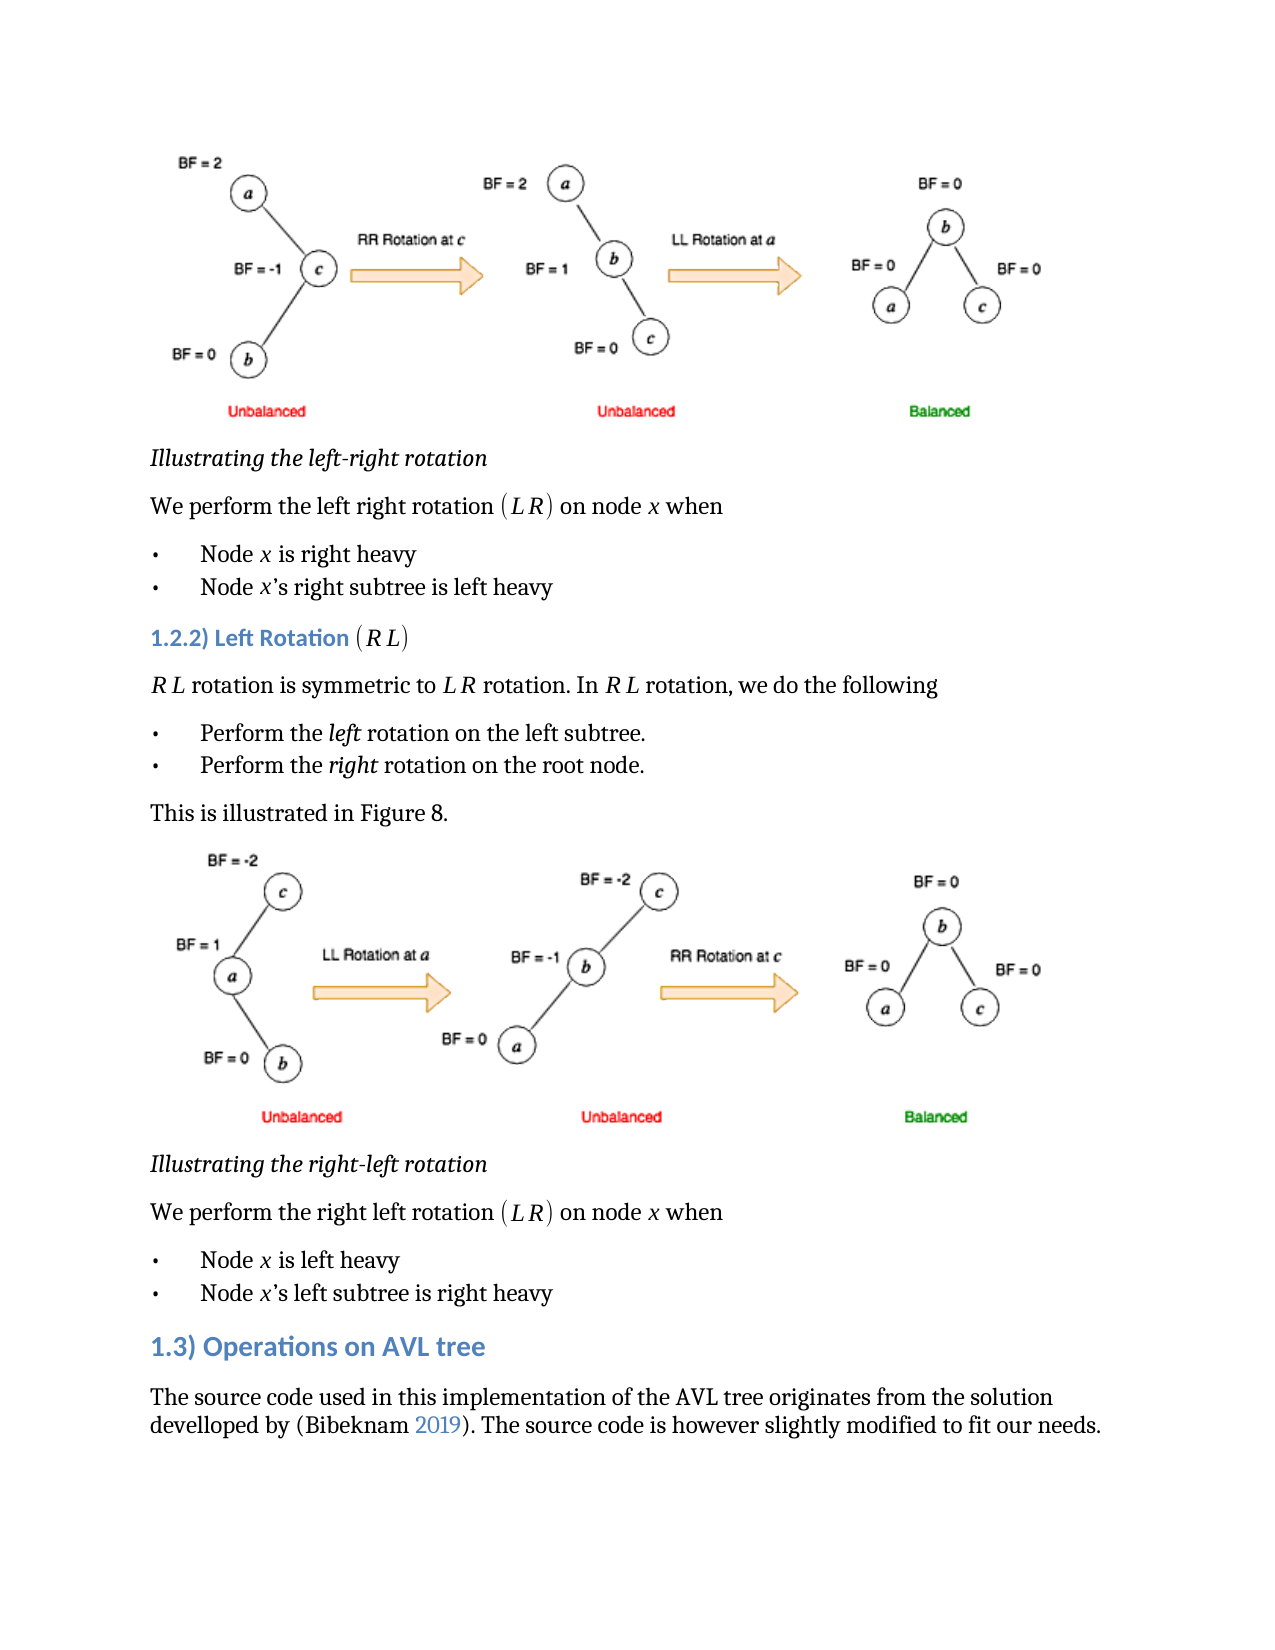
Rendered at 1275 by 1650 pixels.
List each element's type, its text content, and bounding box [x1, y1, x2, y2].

subtitle 1.2.2) Left Rotation [150, 622, 1125, 653]
text We perform the right left rotation on node when [150, 1197, 1125, 1227]
picture [168, 846, 1044, 1129]
text Illustrating the left-right rotation [150, 444, 1125, 472]
list Node ’s right subtree is left heavy [150, 572, 1125, 601]
list Node ’s left subtree is right heavy [150, 1279, 1125, 1307]
text The source code used in this implementation of the AVL tree originates from the solution develloped by (Bibeknam 2019). The source code is however slightly modified to fit our needs. [150, 1383, 1125, 1440]
subtitle 1.3) Operations on AVL tree [150, 1328, 1125, 1364]
text rotation is symmetric to rotation. In rotation, we do the following [150, 671, 1125, 700]
text Illustrating the right-left rotation [150, 1150, 1125, 1179]
list Perform the left rotation on the left subtree. [150, 719, 1125, 748]
text We perform the left right rotation on node when [150, 491, 1125, 521]
list Node is right heavy [150, 540, 1125, 569]
text This is illustrated in Figure 8. [150, 799, 1125, 828]
list Node is left heavy [150, 1246, 1125, 1275]
picture [168, 150, 1044, 423]
list Perform the right rotation on the root node. [150, 751, 1125, 780]
